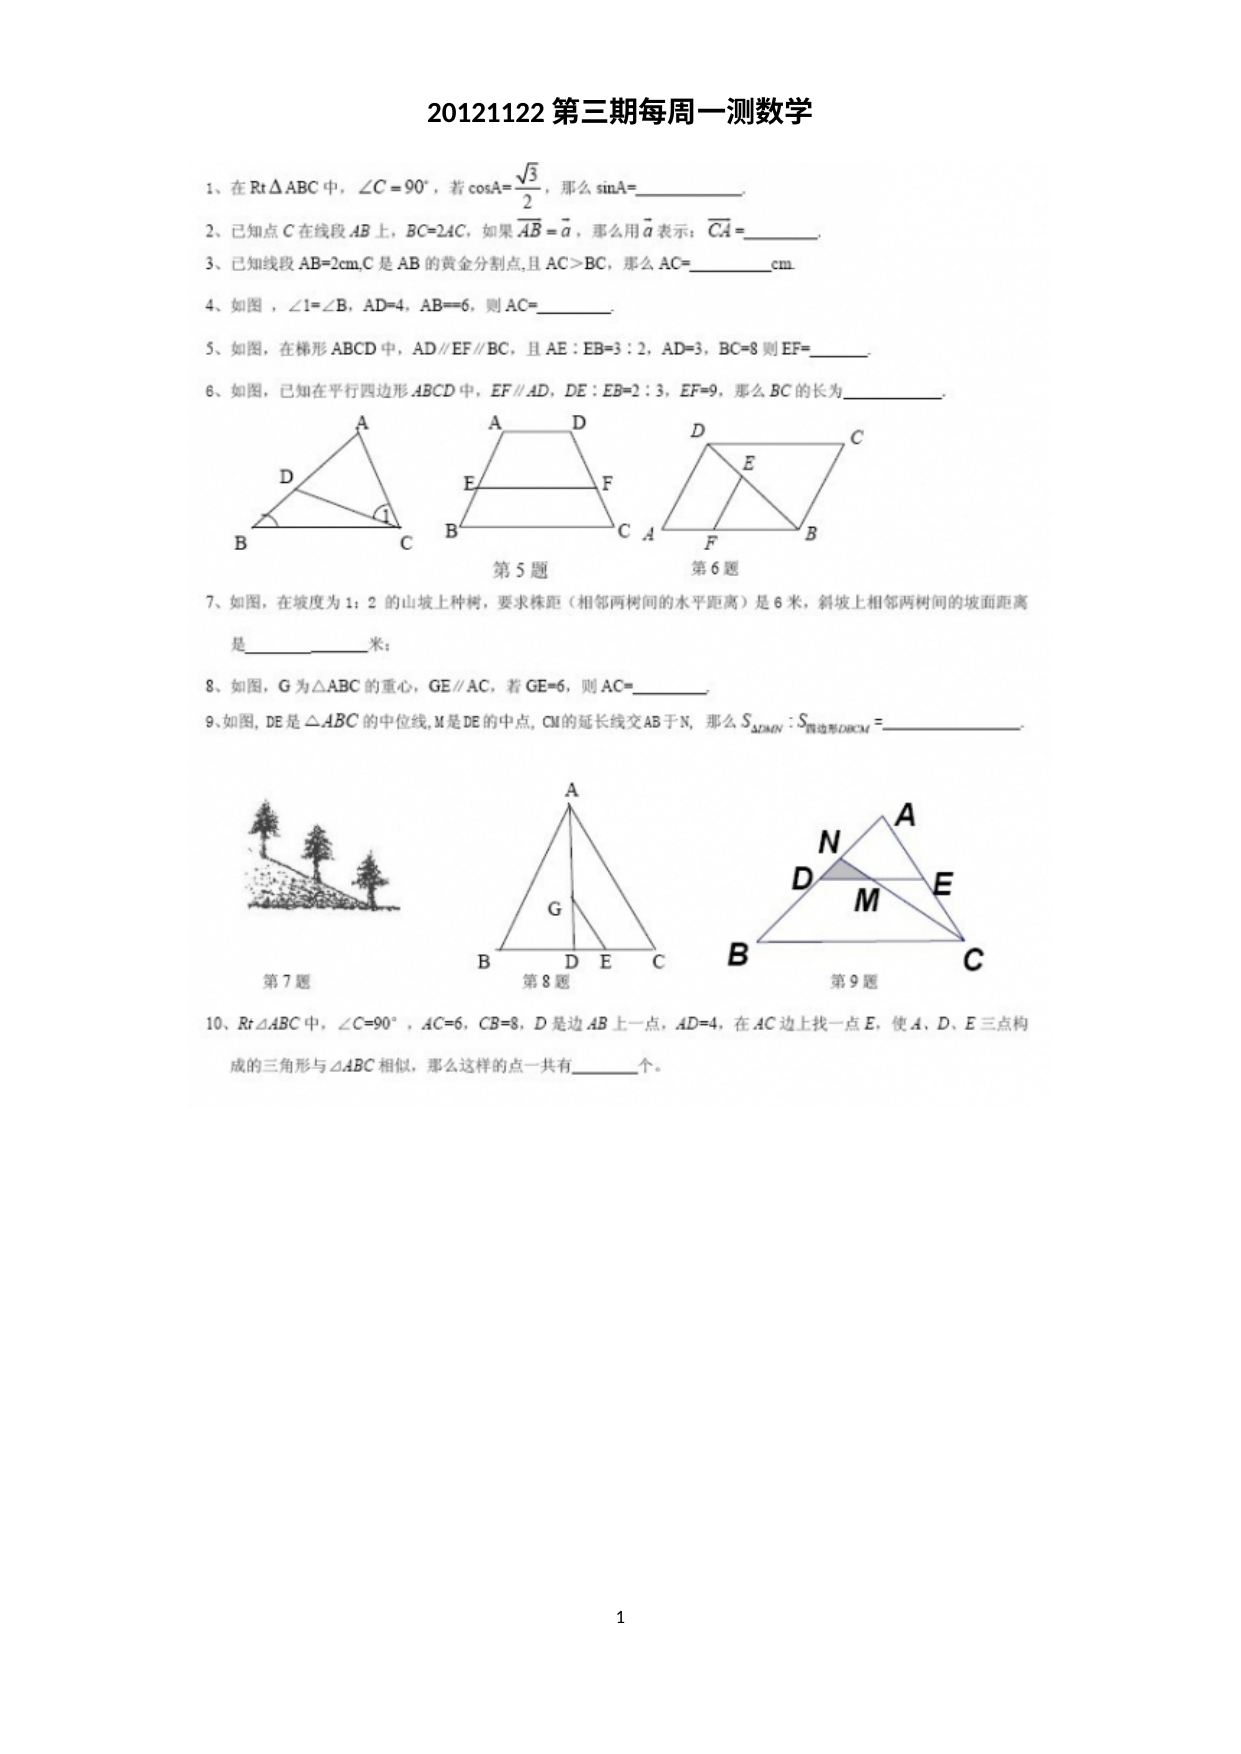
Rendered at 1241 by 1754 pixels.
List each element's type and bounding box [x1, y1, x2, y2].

picture [187, 162, 1053, 1108]
